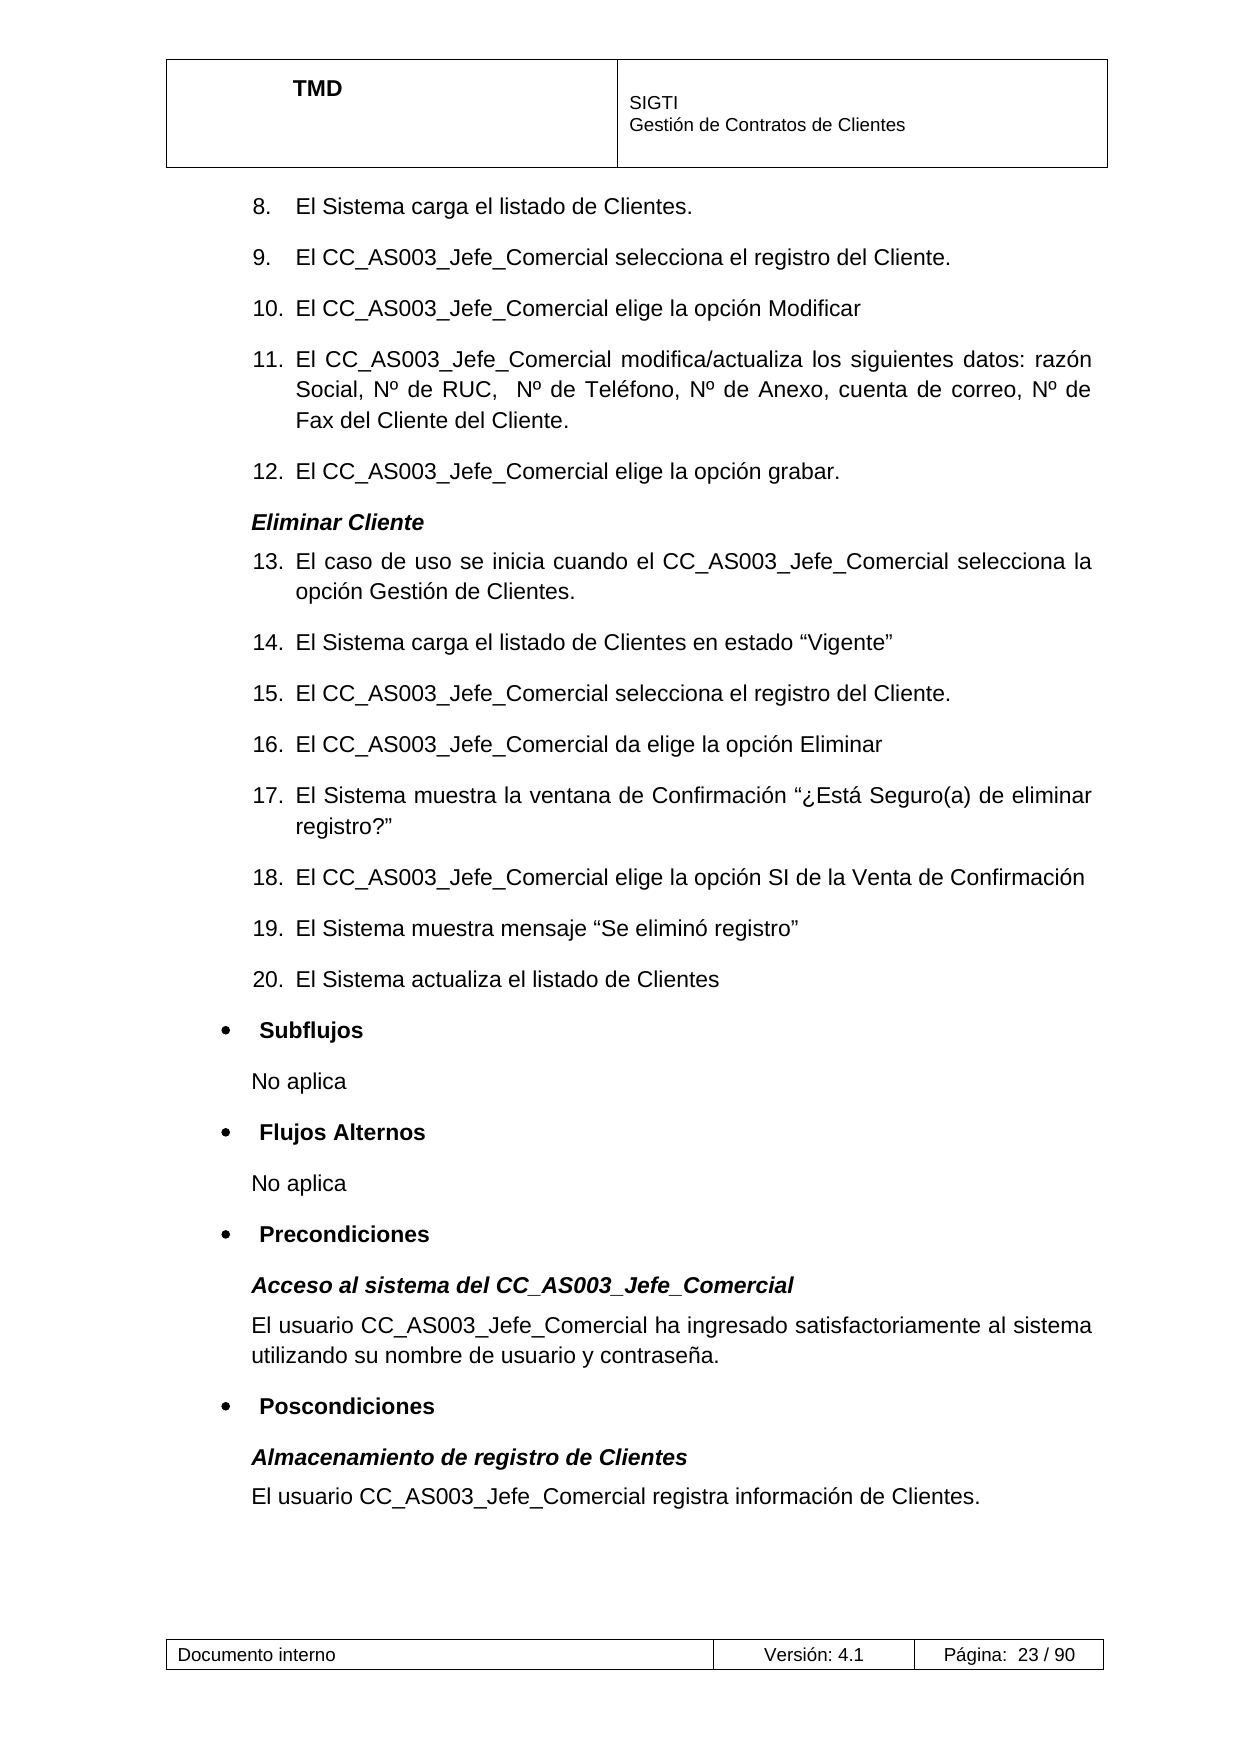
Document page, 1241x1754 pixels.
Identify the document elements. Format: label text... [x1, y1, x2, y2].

list El CC_AS003_Jefe_Comercial elige la opción grabar. [252, 458, 1092, 484]
list El Sistema actualiza el listado de Clientes [252, 966, 1092, 992]
list No aplica [251, 1170, 1092, 1196]
list El CC_AS003_Jefe_Comercial selecciona el registro del Cliente. [252, 244, 1092, 270]
list El Sistema carga el listado de Clientes en estado “Vigente” [252, 629, 1092, 656]
list Almacenamiento de registro de Clientes [251, 1444, 1092, 1470]
list El usuario CC_AS003_Jefe_Comercial ha ingresado satisfactoriamente al sistema utilizando su nombre de usuario y contraseña. [251, 1312, 1092, 1368]
list Precondiciones [222, 1221, 1092, 1247]
list Acceso al sistema del CC_AS003_Jefe_Comercial [251, 1272, 1092, 1298]
list El CC_AS003_Jefe_Comercial selecciona el registro del Cliente. [252, 680, 1092, 707]
list El CC_AS003_Jefe_Comercial elige la opción SI de de Confirmación [252, 864, 1092, 890]
list El Sistema muestra la ventana de Confirmación “¿Está Seguro(a) de eliminar registro?” [252, 782, 1092, 839]
list El CC_AS003_Jefe_Comercial da elige la opción Eliminar [252, 731, 1092, 758]
list Poscondiciones [222, 1393, 1092, 1419]
list No aplica [251, 1068, 1092, 1094]
list El usuario CC_AS003_Jefe_Comercial registra información de Clientes. [251, 1483, 1092, 1510]
list El CC_AS003_Jefe_Comercial elige la opción Modificar [252, 295, 1092, 321]
list El caso de uso se inicia cuando el CC_AS003_Jefe_Comercial selecciona la opción Gestión de Clientes. [252, 548, 1092, 605]
list El Sistema muestra mensaje “Se eliminó registro” [252, 915, 1092, 941]
list Flujos Alternos [222, 1119, 1092, 1145]
list Eliminar Cliente [251, 509, 1092, 535]
list Subflujos [222, 1017, 1092, 1043]
list El CC_AS003_Jefe_Comercial modifica/actualiza los siguientes datos: razón Social, Nº de RUC, Nº de Teléfono, Nº de Anexo, cuenta de correo, Nº de Fax del Cliente del Cliente. [252, 346, 1092, 433]
list El Sistema carga el listado de Clientes. [252, 193, 1092, 219]
